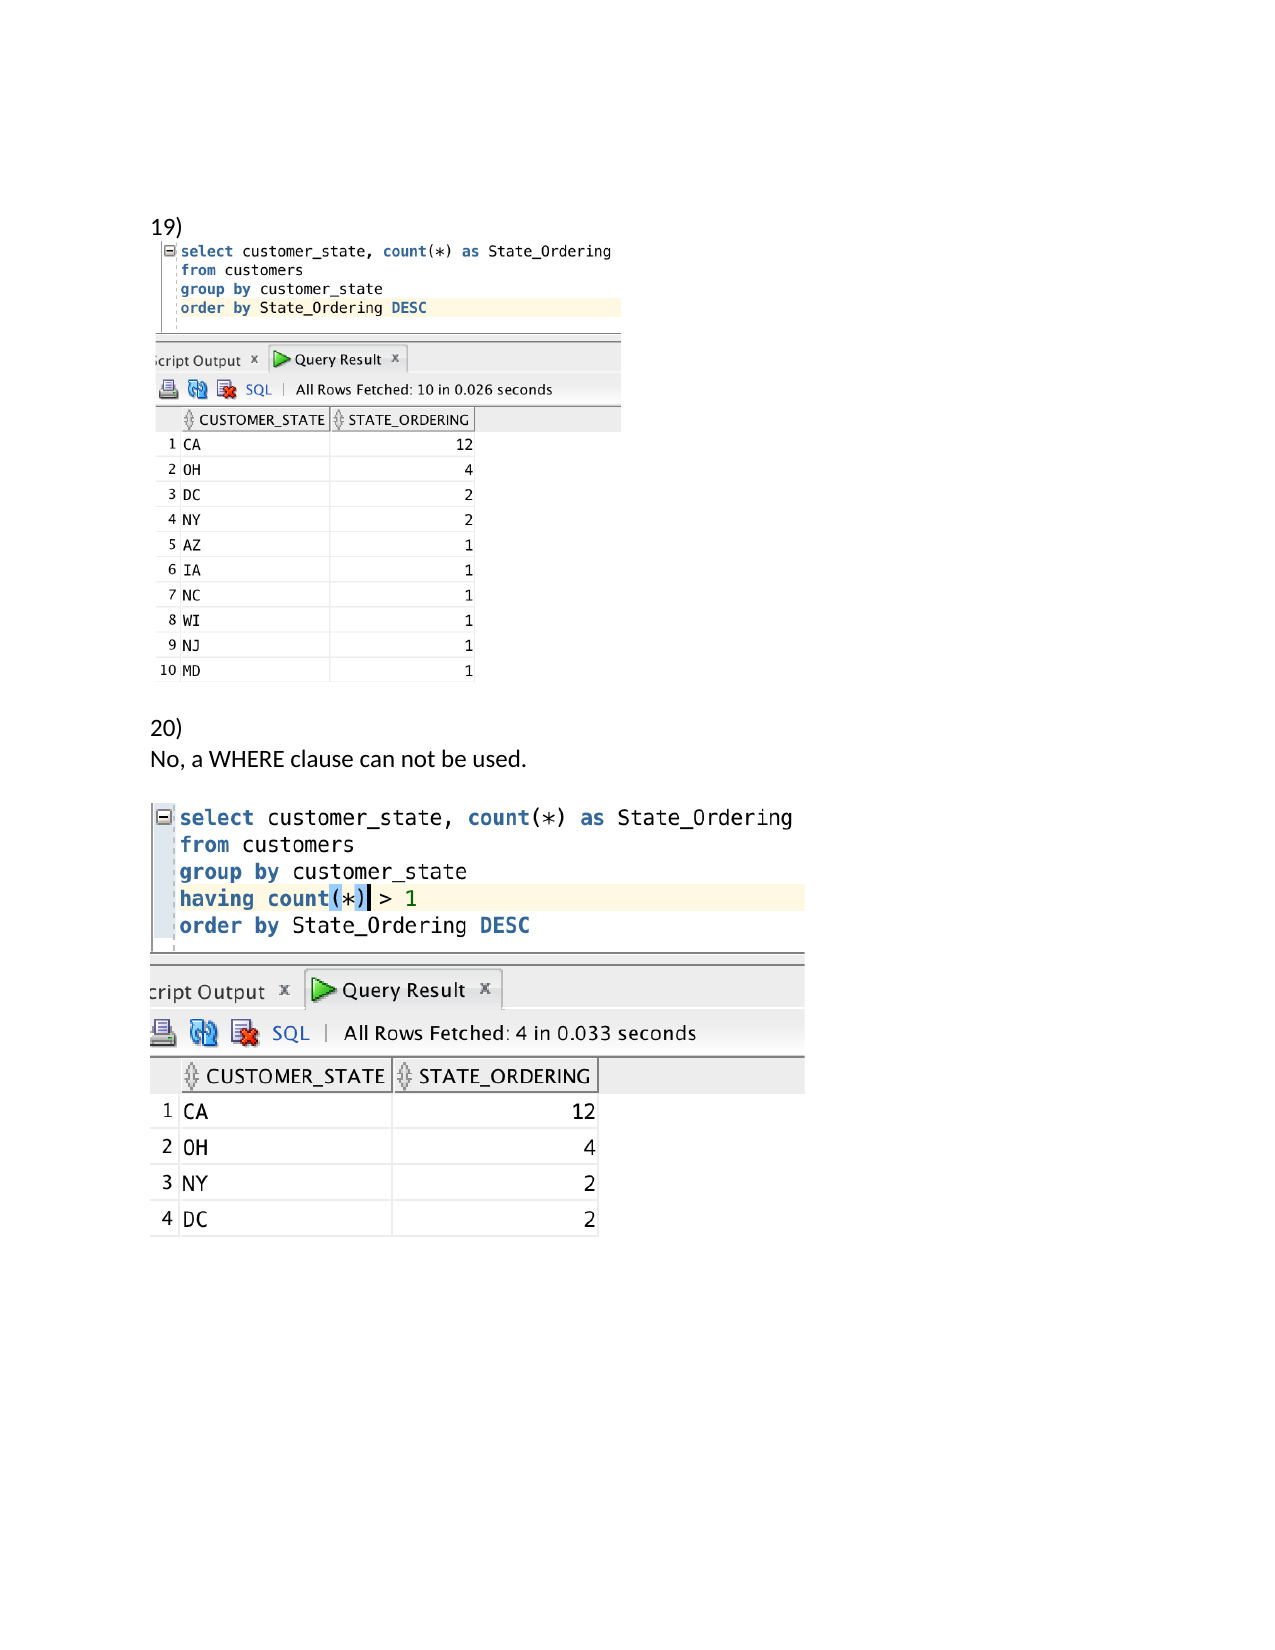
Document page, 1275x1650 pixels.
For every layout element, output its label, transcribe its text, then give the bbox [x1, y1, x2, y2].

text No, a WHERE clause can not be used. [150, 743, 1125, 773]
picture [150, 803, 805, 1239]
picture [155, 241, 621, 682]
text 19) [150, 211, 1125, 242]
text 20) [150, 712, 1125, 743]
